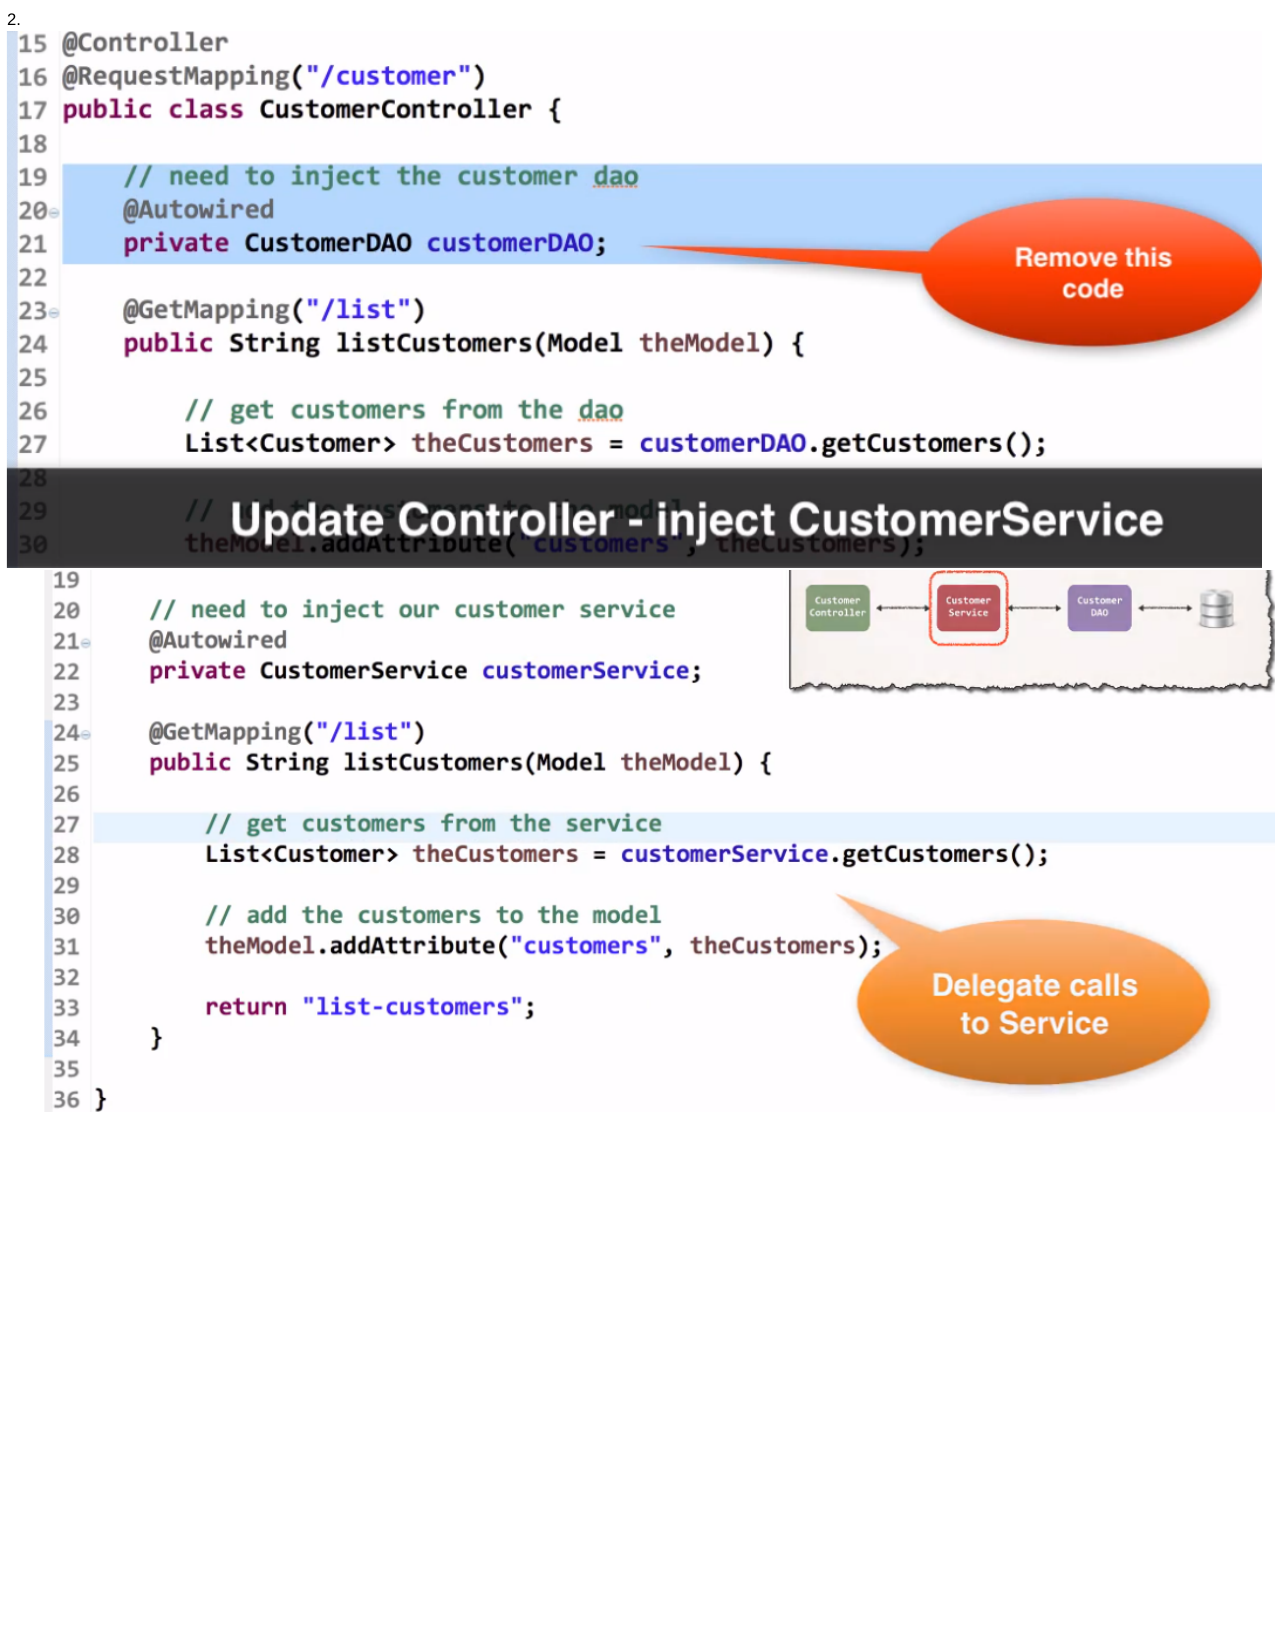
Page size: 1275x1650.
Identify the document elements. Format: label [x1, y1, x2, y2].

picture [6, 31, 1262, 568]
picture [44, 570, 1275, 1112]
